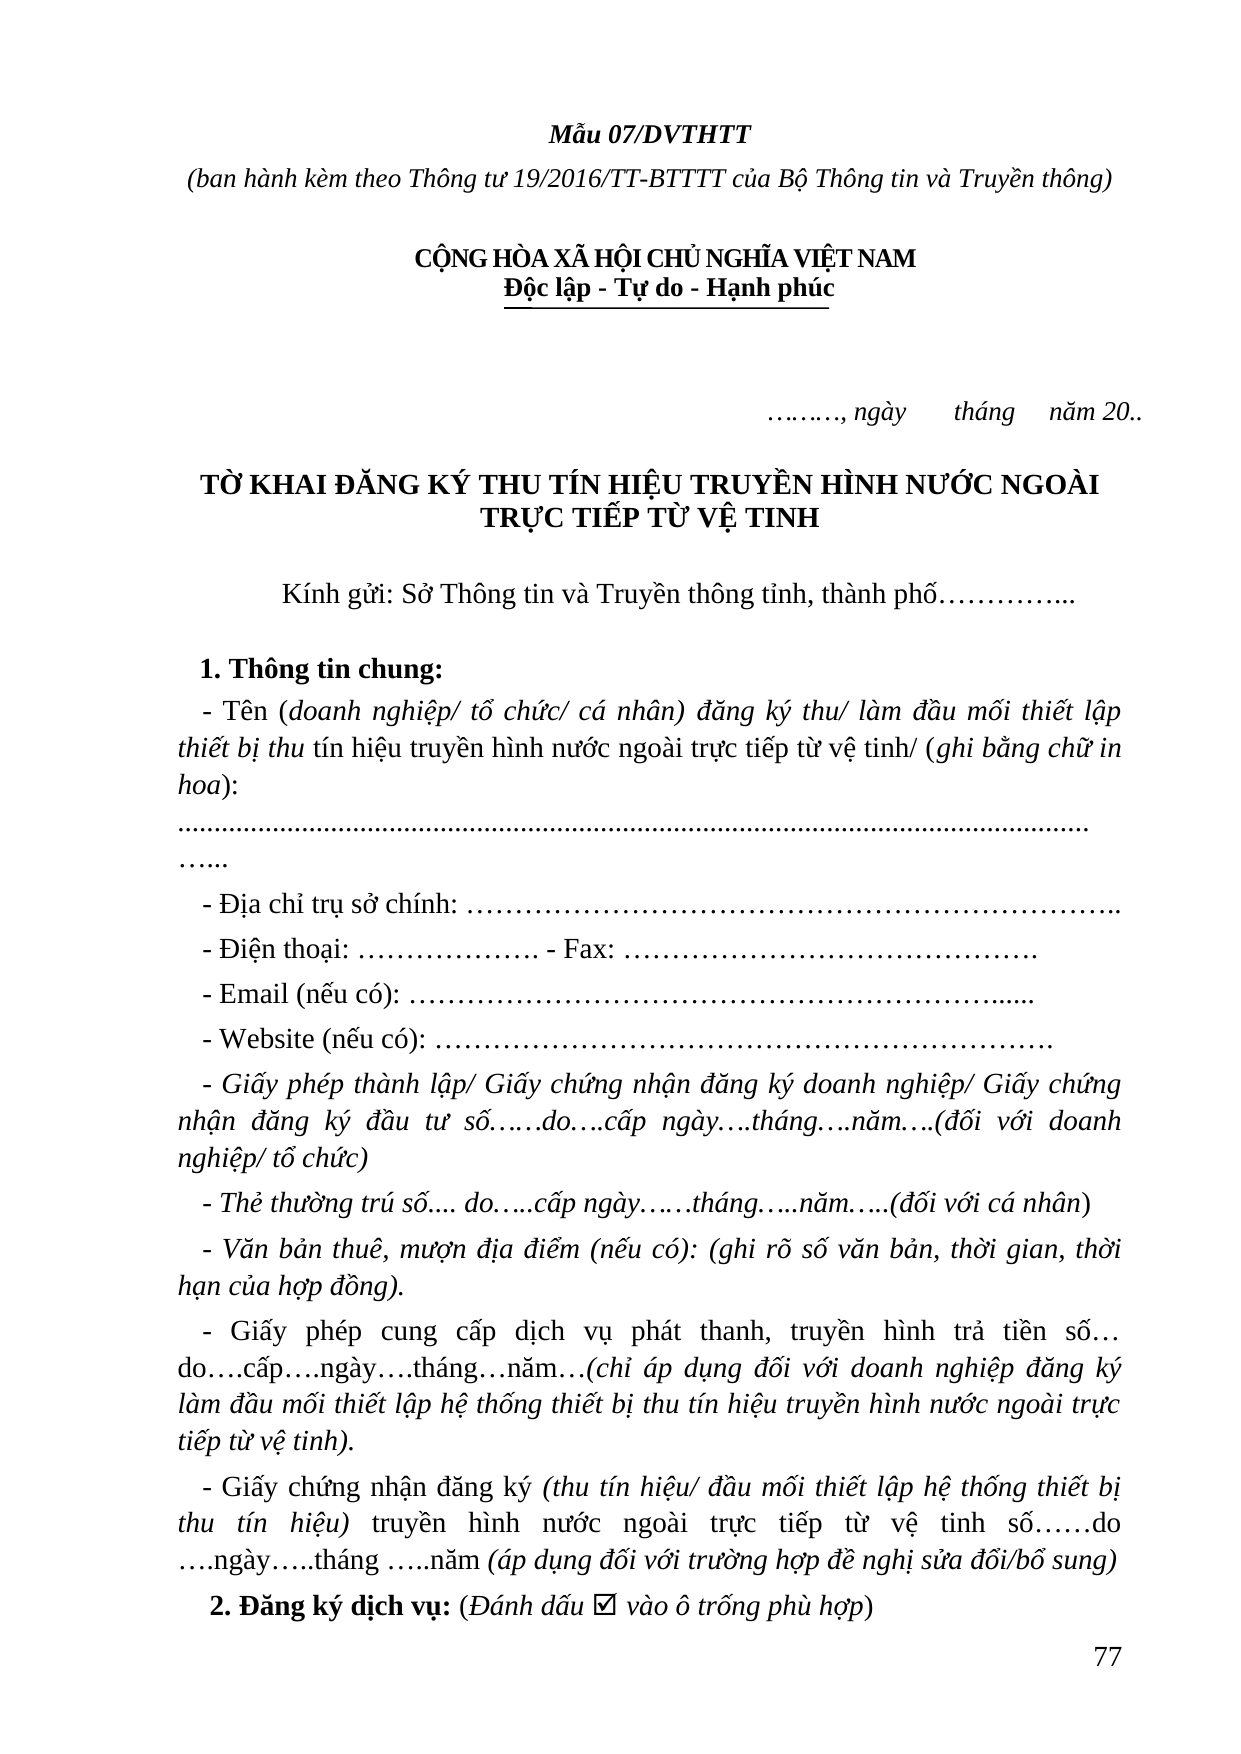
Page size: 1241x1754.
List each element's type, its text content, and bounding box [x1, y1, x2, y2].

text - Tên (doanh nghiệp/ tổ chức/ cá nhân) đăng ký thu/ làm đầu mối thiết lập thiết bị thu tín hiệu truyền hình nước ngoài trực tiếp từ vệ tinh/ (ghi bằng chữ in hoa): …... [177, 693, 1122, 874]
text (ban hành kèm theo Thông tư 19/2016/TT-BTTTT của Bộ Thông tin và Truyền thông) [177, 162, 1122, 193]
text - Giấy chứng nhận đăng ký (thu tín hiệu/ đầu mối thiết lập hệ thống thiết bị thu tín hiệu) truyền hình nước ngoài trực tiếp từ vệ tinh số……do ….ngày…..tháng …..năm (áp dụng đối với trường hợp đề nghị sửa đổi/bổ sung) [177, 1469, 1122, 1576]
text - Văn bản thuê, mượn địa điểm (nếu có): (ghi rõ số văn bản, thời gian, thời hạn của hợp đồng). [177, 1231, 1122, 1301]
text Mẫu 07/DVTHTT [177, 118, 1122, 149]
text - Giấy phép thành lập/ Giấy chứng nhận đăng ký doanh nghiệp/ Giấy chứng nhận đăng ký đầu tư số……do….cấp ngày….tháng….năm….(đối với doanh nghiệp/ tổ chức) [177, 1067, 1122, 1174]
text - Website (nếu có): ………………………………………………………. [177, 1021, 1122, 1055]
text - Địa chỉ trụ sở chính: ………………………………………………………….. [177, 886, 1122, 919]
text Kính gửi: Sở Thông tin và Truyền thông tỉnh, thành phố…………... [177, 576, 1122, 609]
text TỜ KHAI ĐĂNG KÝ THU TÍN HIỆU TRUYỀN HÌNH NƯỚC NGOÀI TRỰC TIẾP TỪ VỆ TINH [177, 467, 1122, 534]
text - Điện thoại: ………………. - Fax: ……………………………………. [177, 931, 1122, 964]
text - Giấy phép cung cấp dịch vụ phát thanh, truyền hình trả tiền số…do….cấp….ngày….tháng…năm…(chỉ áp dụng đối với doanh nghiệp đăng ký làm đầu mối thiết lập hệ thống thiết bị thu tín hiệu truyền hình nước ngoài trực tiếp từ vệ tinh). [177, 1313, 1122, 1457]
text 1. Thông tin chung: [177, 651, 1122, 685]
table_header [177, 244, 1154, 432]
text - Email (nếu có): ……………………………………………………...... [177, 976, 1122, 1010]
text 2. Đăng ký dịch vụ: (Đánh dấu vào ô trống phù hợp) [177, 1588, 1122, 1621]
text - Thẻ thường trú số.... do…..cấp ngày……tháng…..năm…..(đối với cá nhân) [177, 1186, 1122, 1219]
